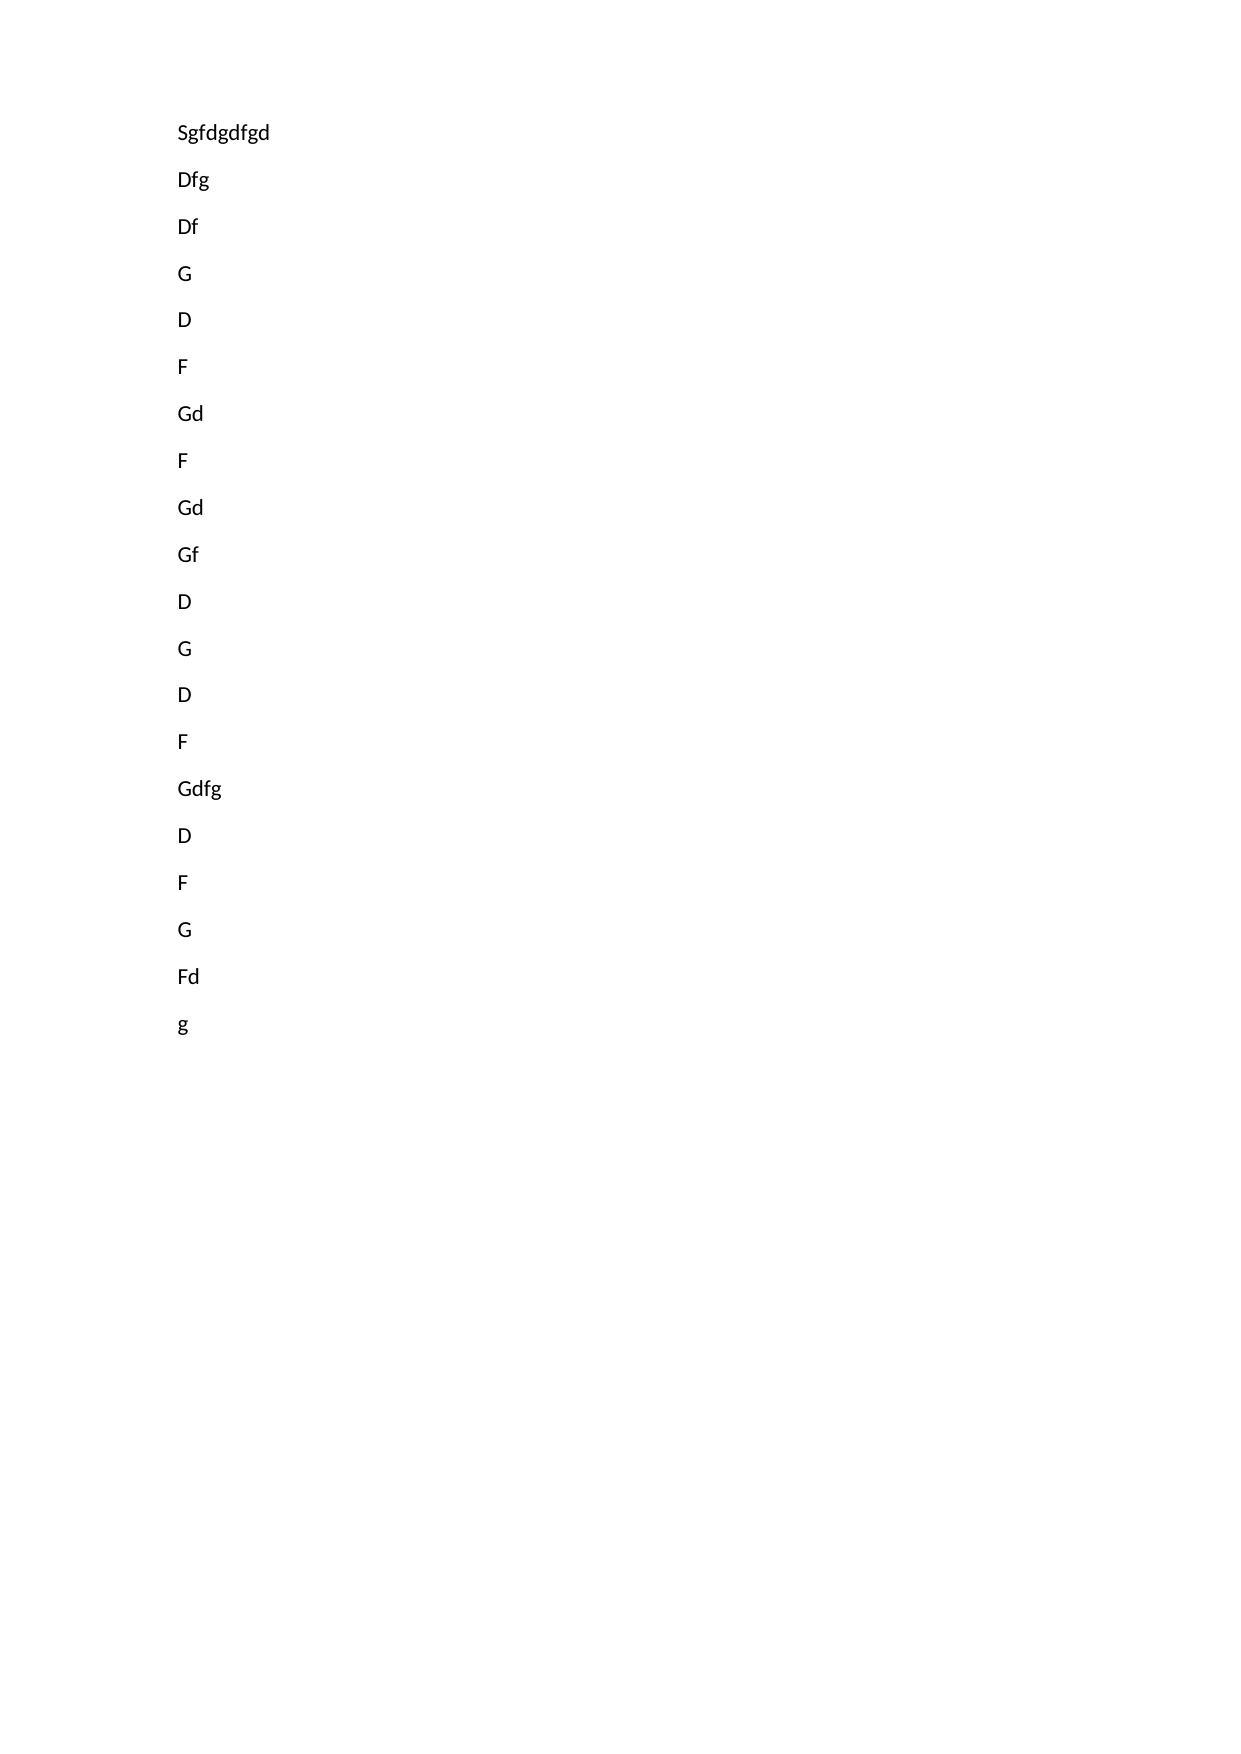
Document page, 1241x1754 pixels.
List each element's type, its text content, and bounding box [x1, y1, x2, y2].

text F [177, 352, 1152, 381]
text F [177, 446, 1152, 474]
text Fd [177, 962, 1152, 990]
text F [177, 868, 1152, 896]
text G [177, 634, 1152, 662]
text G [177, 915, 1152, 943]
text D [177, 681, 1152, 709]
text Gd [177, 493, 1152, 521]
text Gf [177, 540, 1152, 568]
text Gd [177, 399, 1152, 427]
text D [177, 587, 1152, 615]
text Gdfg [177, 774, 1152, 802]
text Sgfdgdfgd [177, 118, 1152, 146]
text G [177, 259, 1152, 287]
text F [177, 727, 1152, 756]
text Dfg [177, 165, 1152, 193]
text D [177, 306, 1152, 334]
text g [177, 1009, 1152, 1037]
text D [177, 821, 1152, 849]
text Df [177, 212, 1152, 240]
